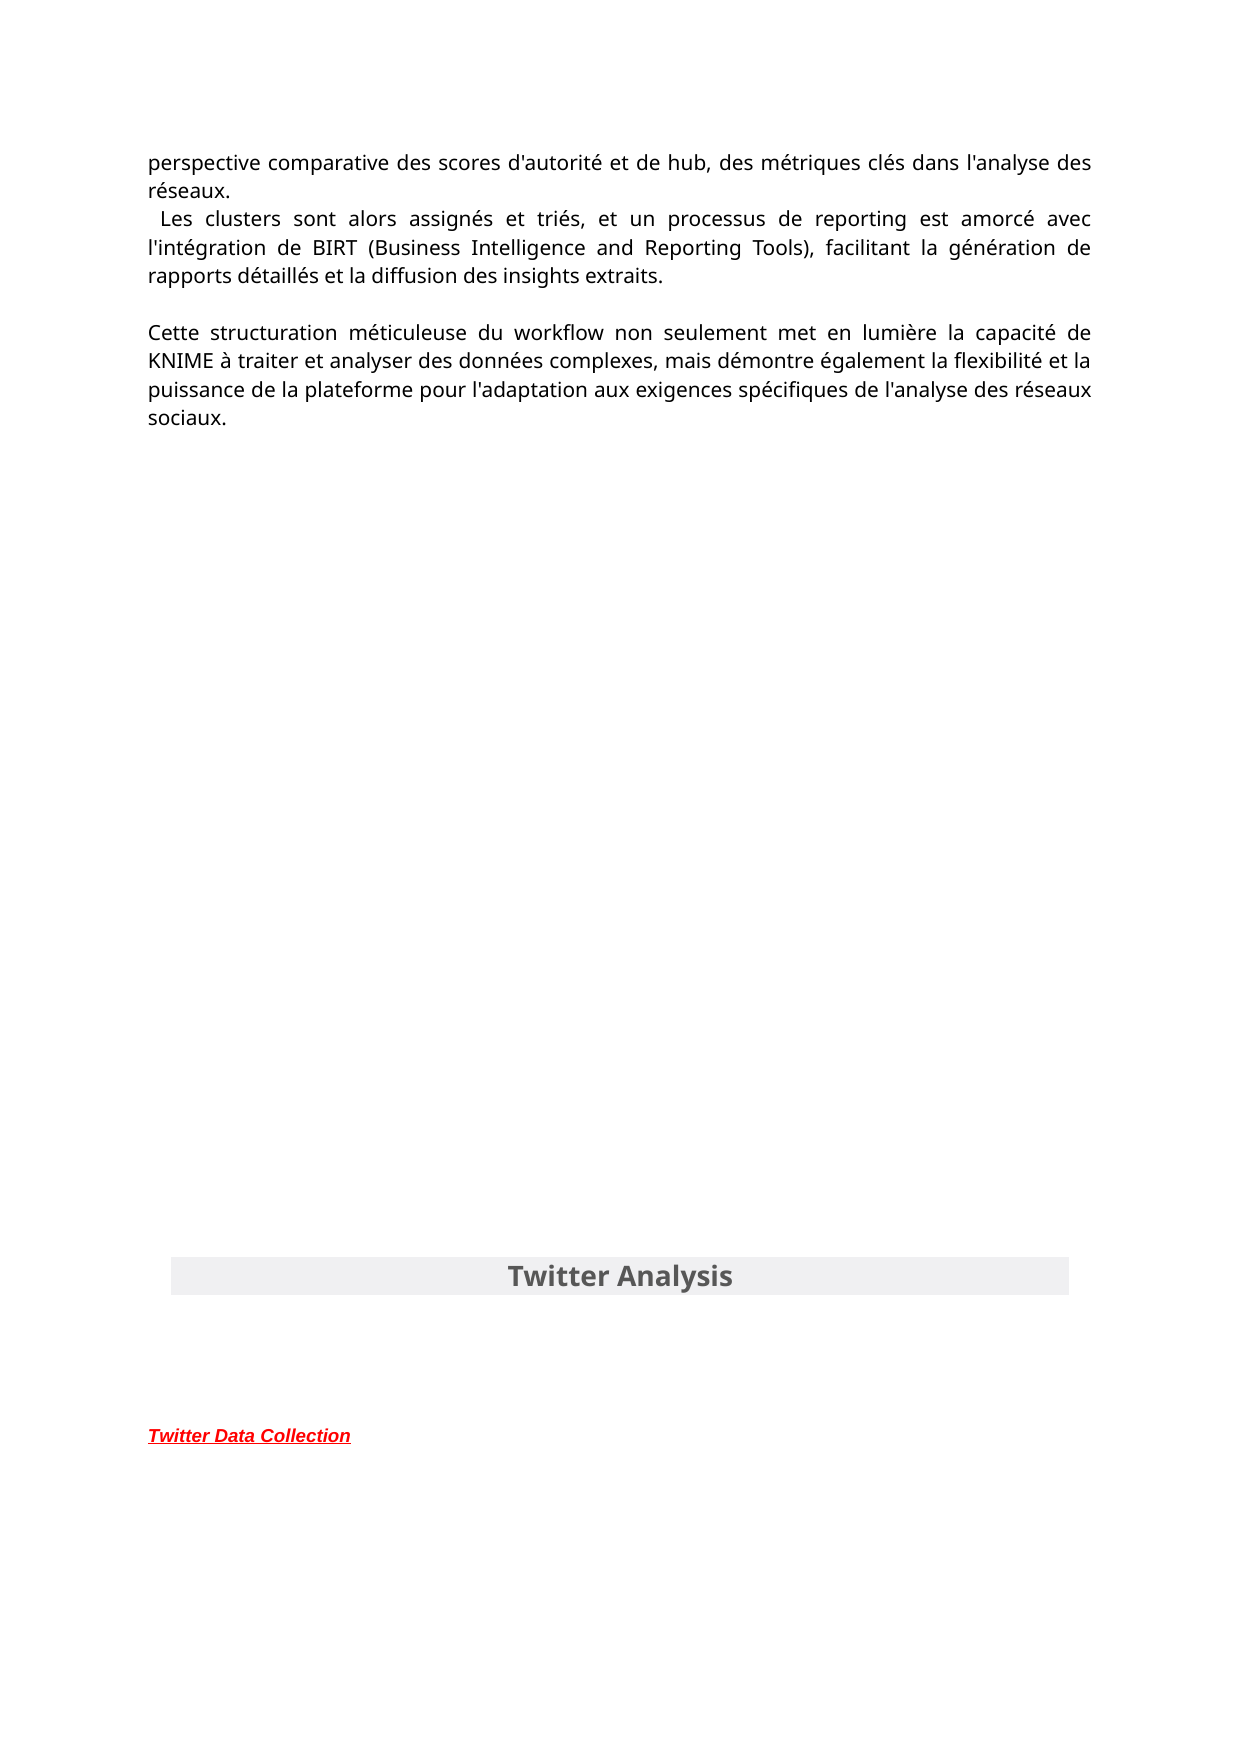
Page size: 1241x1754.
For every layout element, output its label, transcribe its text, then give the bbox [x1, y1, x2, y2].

text Twitter Data Collection [148, 1424, 1093, 1446]
text Cette structuration méticuleuse du workflow non seulement met en lumière la capacité de KNIME à traiter et analyser des données complexes, mais démontre également la flexibilité et la puissance de la plateforme pour l'adaptation aux exigences spécifiques de l'analyse des réseaux sociaux. [148, 318, 1093, 432]
text Twitter Analysis [171, 1257, 1069, 1295]
text Les clusters sont alors assignés et triés, et un processus de reporting est amorcé avec l'intégration de BIRT (Business Intelligence and Reporting Tools), facilitant la génération de rapports détaillés et la diffusion des insights extraits. [148, 204, 1093, 290]
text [148, 148, 1093, 204]
